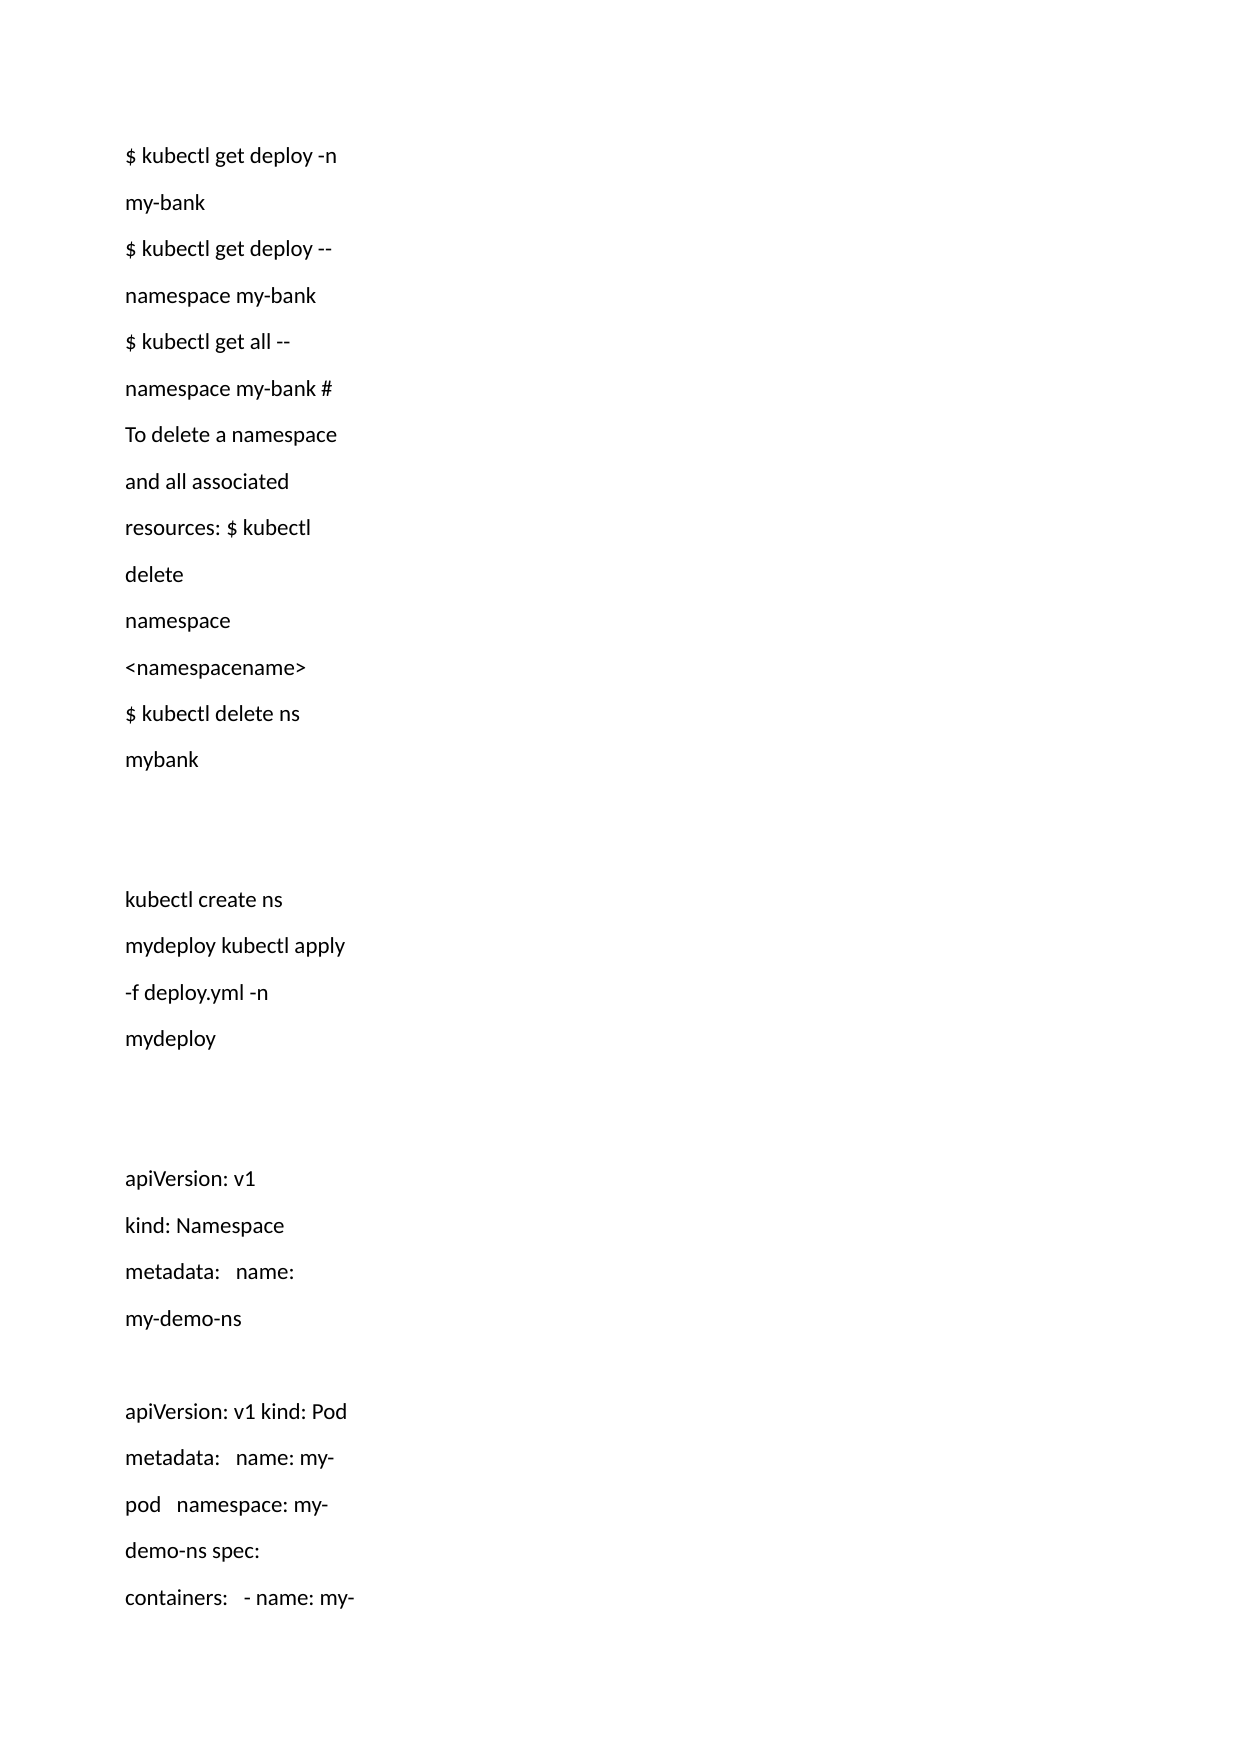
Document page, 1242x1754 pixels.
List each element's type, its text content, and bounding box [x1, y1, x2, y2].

text kubectl create ns mydeploy kubectl apply -f deploy.yml -n mydeploy [125, 885, 348, 1052]
text apiVersion: v1 [125, 1164, 369, 1192]
text namespace my-bank [125, 281, 369, 309]
text namespace my-bank # To delete a namespace and all associated resources: $ kubectl delete [125, 374, 355, 588]
text $ kubectl get all -- [125, 327, 369, 356]
text $ kubectl delete ns mybank [125, 699, 369, 773]
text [125, 1397, 369, 1611]
text my-bank [125, 188, 369, 216]
text namespace <namespacename> [125, 606, 369, 681]
text kind: Namespace metadata: name: my-demo-ns [125, 1211, 317, 1332]
text $ kubectl get deploy -- [125, 234, 369, 263]
text $ kubectl get deploy -n [125, 142, 369, 170]
